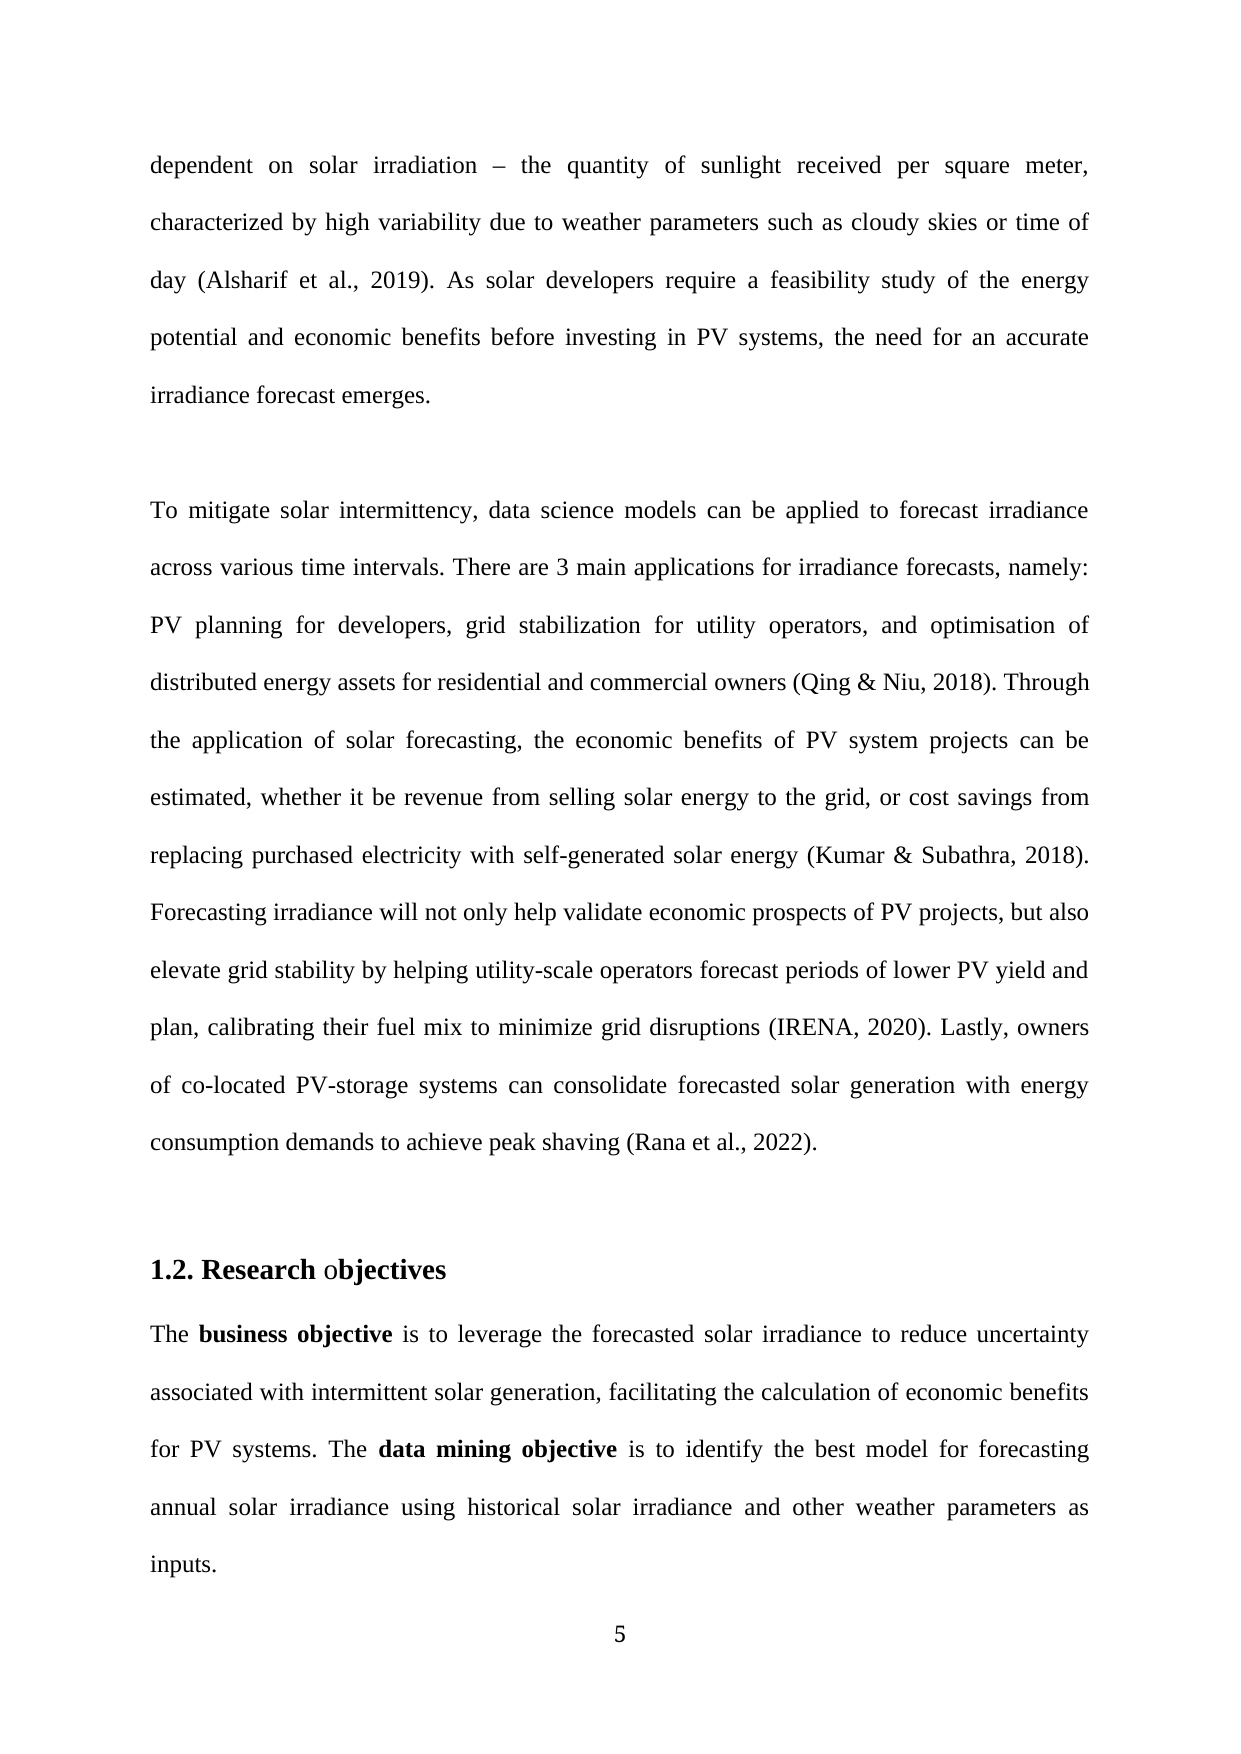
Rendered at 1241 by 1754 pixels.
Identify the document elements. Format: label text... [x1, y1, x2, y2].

text To mitigate solar intermittency, data science models can be applied to forecast irradiance across various time intervals. There are 3 main applications for irradiance forecasts, namely: PV planning for developers, grid stabilization for utility operators, and optimisation of distributed energy assets for residential and commercial owners (Qing & Niu, 2018). Through the application of solar forecasting, the economic benefits of PV system projects can be estimated, whether it be revenue from selling solar energy to the grid, or cost savings from replacing purchased electricity with self-generated solar energy (Kumar & Subathra, 2018). Forecasting irradiance will not only help validate economic prospects of PV projects, but also elevate grid stability by helping utility-scale operators forecast periods of lower PV yield and plan, calibrating their fuel mix to minimize grid disruptions (IRENA, 2020). Lastly, owners of co-located PV-storage systems can consolidate forecasted solar generation with energy consumption demands to achieve peak shaving (Rana et al., 2022). [150, 495, 1090, 1156]
text 1.2. Research objectives [150, 1252, 1090, 1286]
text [150, 150, 1090, 409]
text The business objective is to leverage the forecasted solar irradiance to reduce uncertainty associated with intermittent solar generation, facilitating the calculation of economic benefits for PV systems. The data mining objective is to identify the best model for forecasting annual solar irradiance using historical solar irradiance and other weather parameters as inputs. [150, 1319, 1090, 1578]
